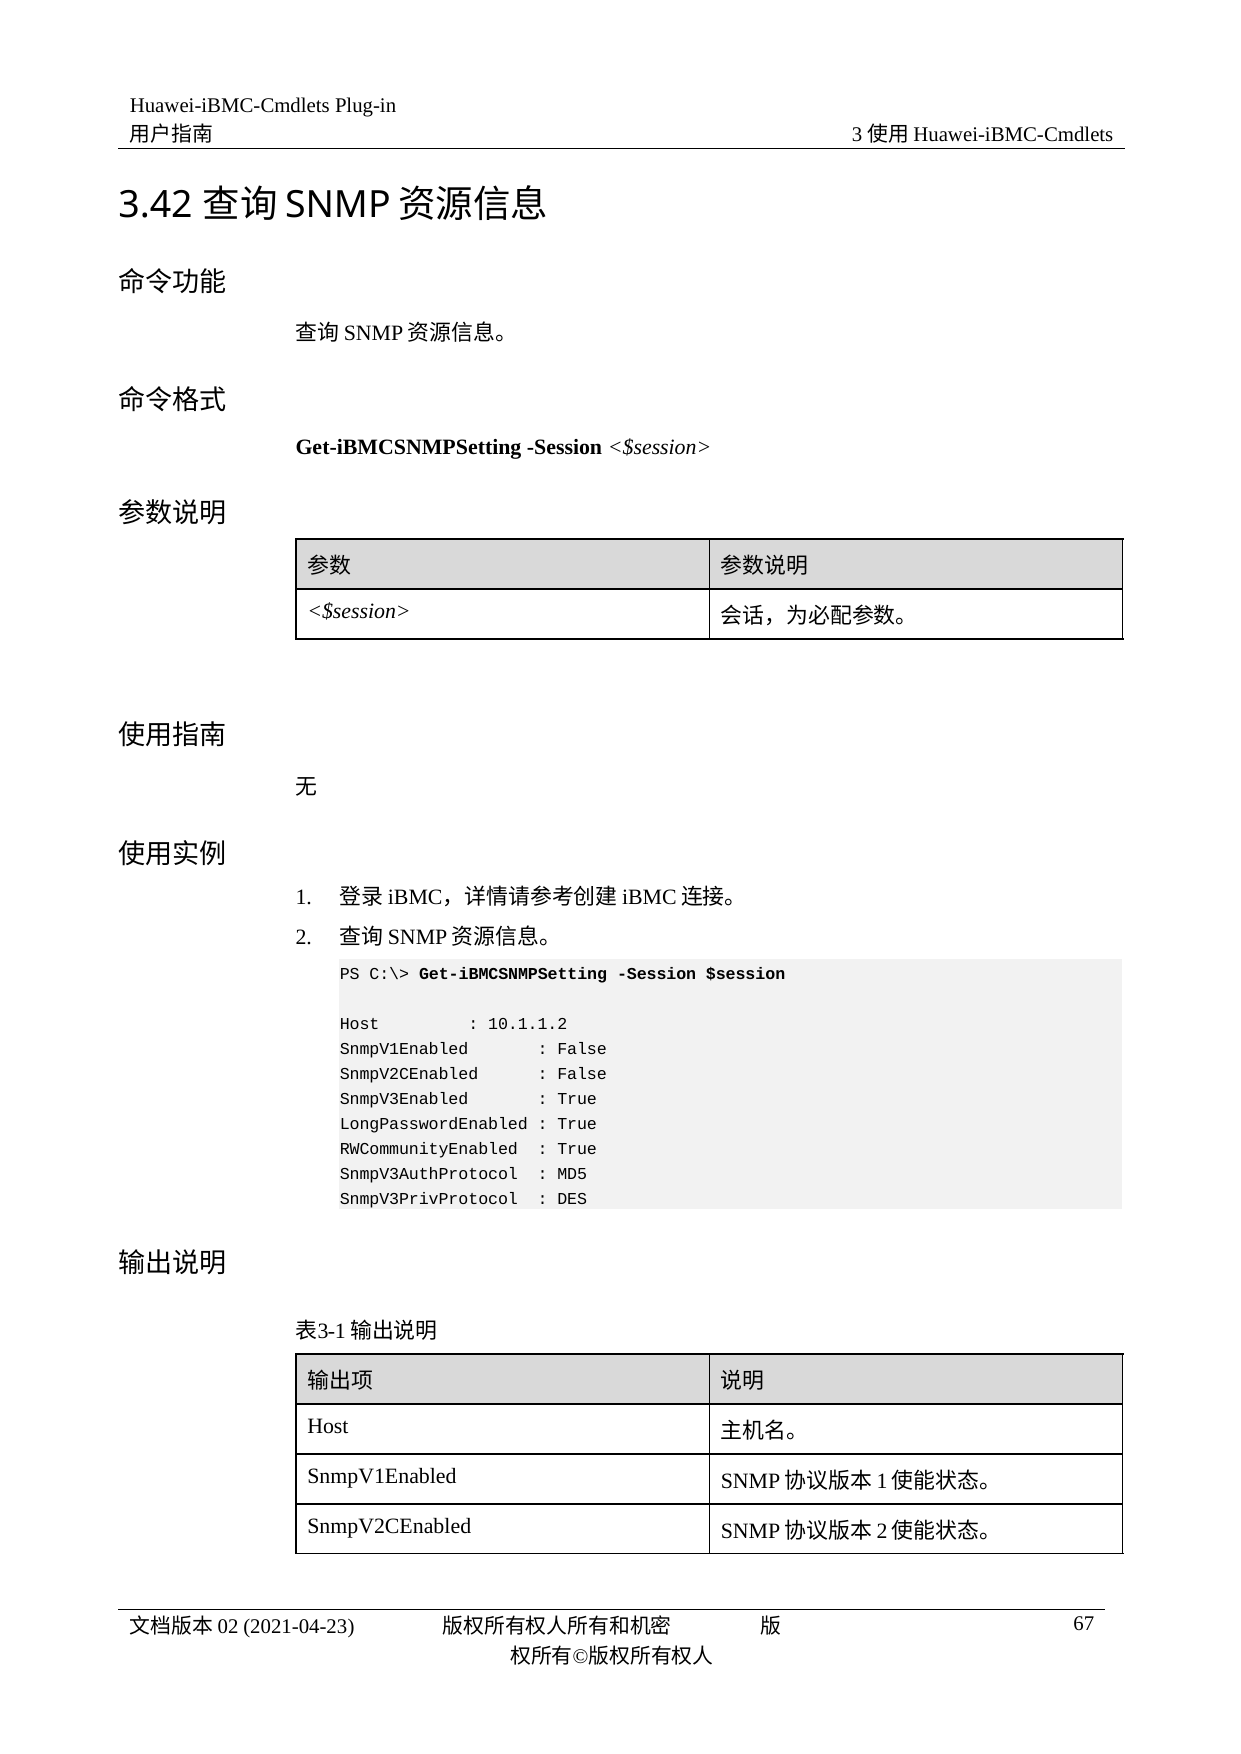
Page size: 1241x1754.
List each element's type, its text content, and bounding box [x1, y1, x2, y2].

list 查询SNMP资源信息。 [295, 919, 1122, 951]
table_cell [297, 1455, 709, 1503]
text Get-iBMCSNMPSetting -Session <$session> [295, 434, 1122, 459]
text 使用指南 [118, 713, 1122, 752]
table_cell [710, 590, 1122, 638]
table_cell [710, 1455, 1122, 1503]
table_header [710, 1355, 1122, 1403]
list PS C:\> Get-iBMCSNMPSetting -Session $session Host : 10.1.1.2 SnmpV1Enabled : False SnmpV2CEnabled : False SnmpV3Enabled : True LongPasswordEnabled : True RWCommunityEnabled : True SnmpV3AuthProtocol : MD5 SnmpV3PrivProtocol : DES [339, 959, 1122, 1209]
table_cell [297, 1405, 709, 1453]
text 命令格式 [118, 378, 1122, 418]
list 登录iBMC，详情请参考3.3 创建iBMC连接。 [295, 879, 1122, 911]
text 输出说明 [295, 1313, 1122, 1345]
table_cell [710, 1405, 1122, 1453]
text 使用实例 [118, 832, 1122, 871]
text 输出说明 [118, 1241, 1122, 1280]
subtitle 查询SNMP资源信息 [118, 177, 1122, 228]
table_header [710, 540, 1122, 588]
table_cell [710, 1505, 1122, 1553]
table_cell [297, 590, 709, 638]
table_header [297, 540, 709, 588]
text 查询SNMP资源信息。 [295, 315, 1122, 347]
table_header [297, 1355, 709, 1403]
text 无 [295, 769, 1122, 800]
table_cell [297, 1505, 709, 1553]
text 参数说明 [118, 491, 1122, 530]
text 命令功能 [118, 259, 1122, 299]
